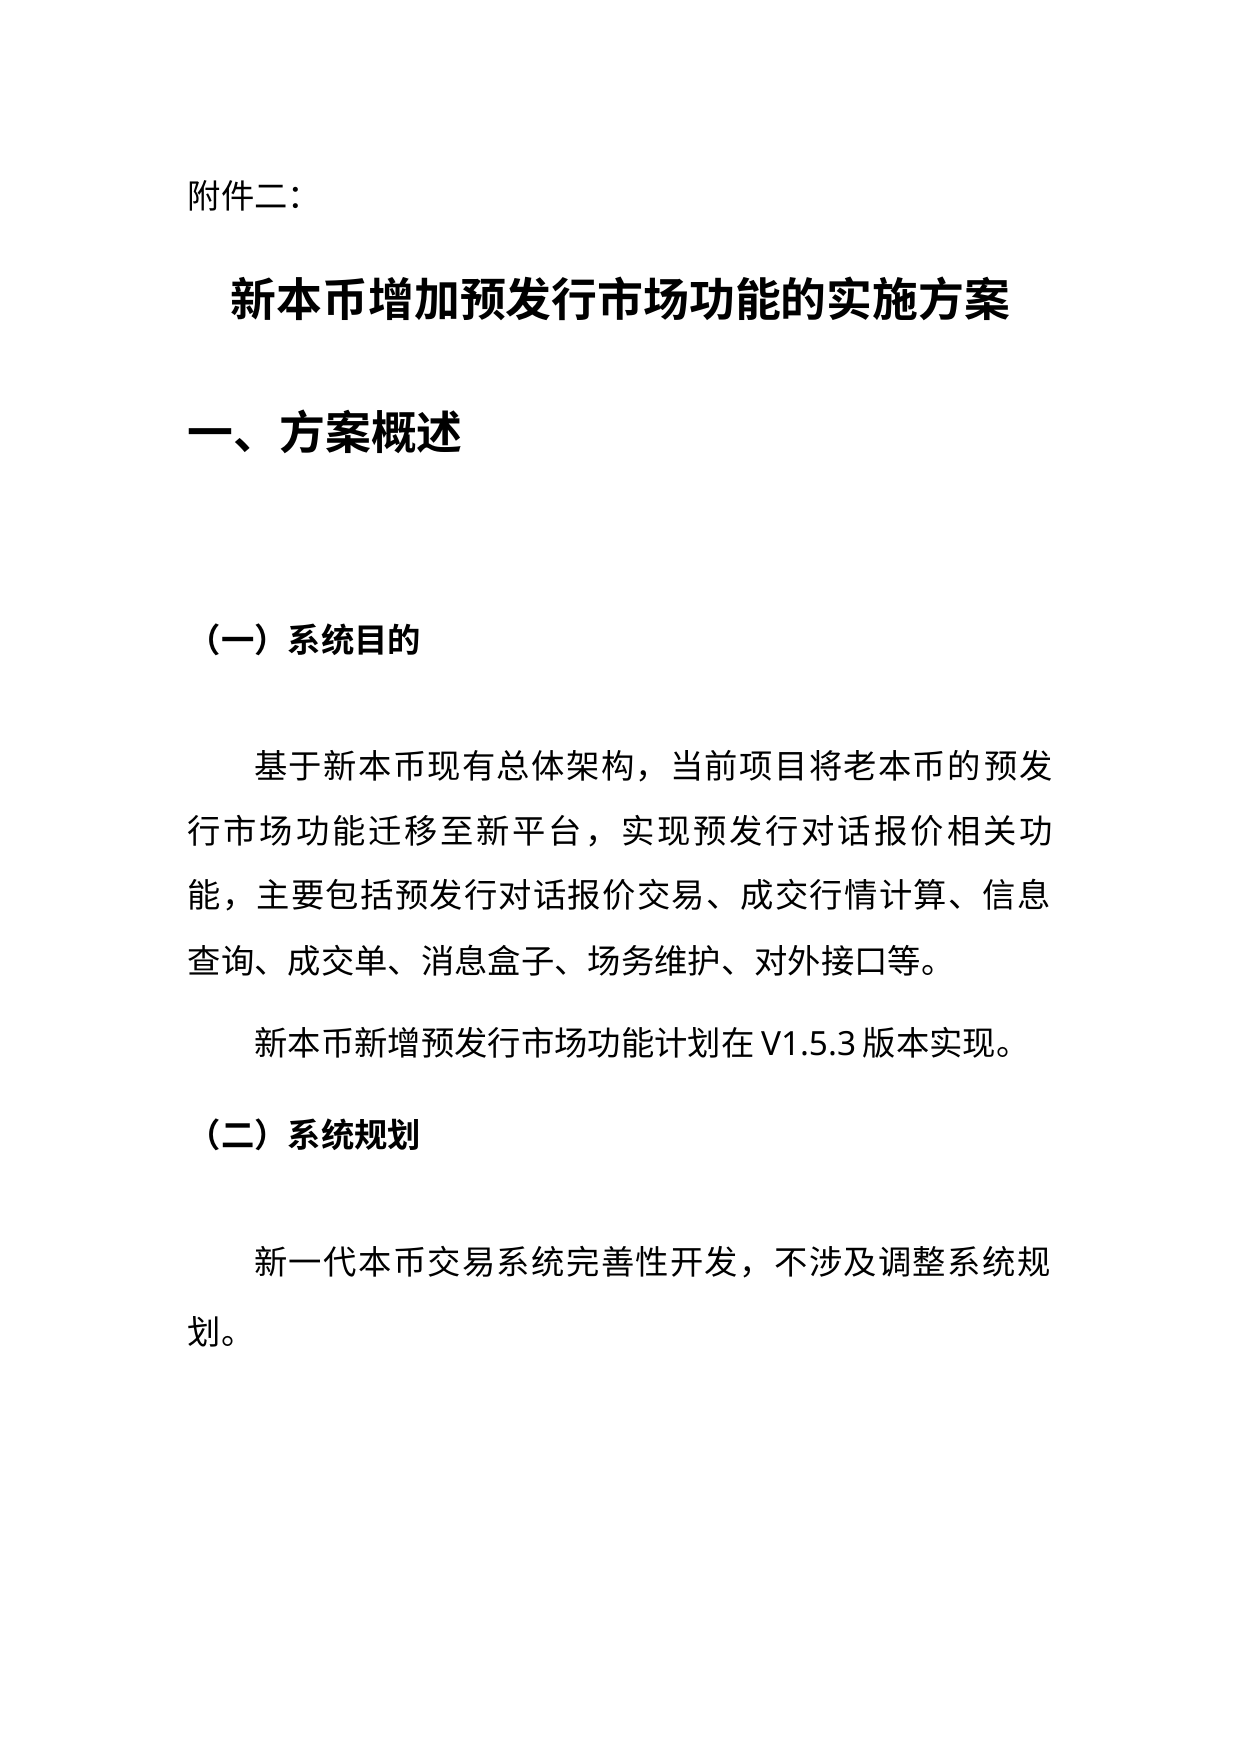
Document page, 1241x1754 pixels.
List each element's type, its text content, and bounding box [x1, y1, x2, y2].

subtitle 系统规划 [187, 1101, 1053, 1166]
text 新本币新增预发行市场功能计划在V1.5.3版本实现。 [187, 1008, 1053, 1073]
text 基于新本币现有总体架构，当前项目将老本币的预发行市场功能迁移至新平台，实现预发行对话报价相关功能，主要包括预发行对话报价交易、成交行情计算、信息查询、成交单、消息盒子、场务维护、对外接口等。 [187, 732, 1053, 992]
subtitle 系统目的 [187, 605, 1053, 670]
text 附件二： [187, 162, 1053, 227]
text 新一代本币交易系统完善性开发，不涉及调整系统规划。 [187, 1227, 1053, 1362]
subtitle 方案概述 [187, 380, 1053, 478]
text 新本币增加预发行市场功能的实施方案 [187, 247, 1053, 345]
